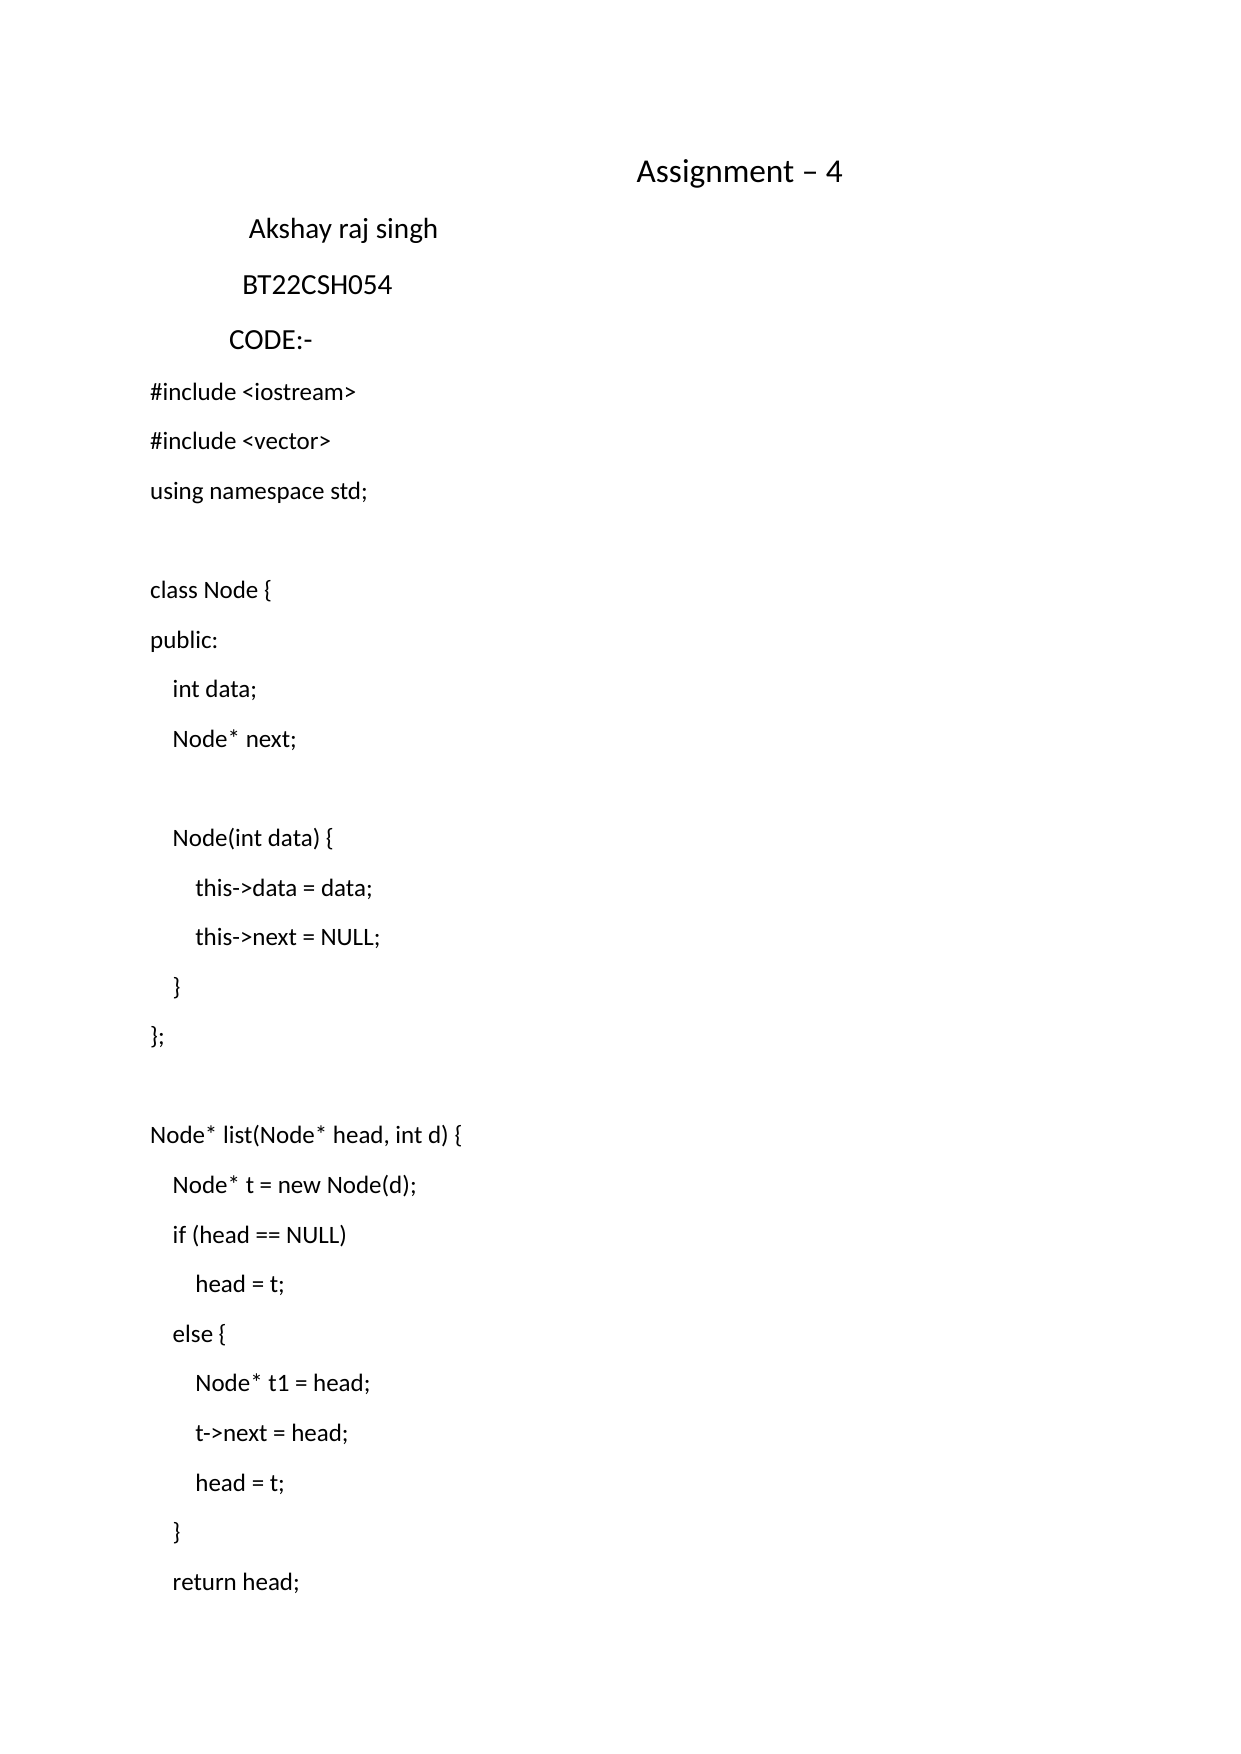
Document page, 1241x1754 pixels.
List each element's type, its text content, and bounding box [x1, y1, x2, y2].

text if (head == NULL) [150, 1219, 1090, 1249]
text using namespace std; [150, 475, 1090, 506]
text public: [150, 624, 1090, 654]
text } [150, 1516, 1090, 1547]
text Akshay raj singh [150, 211, 1090, 246]
text BT22CSH054 [150, 266, 1090, 301]
text #include <iostream> [150, 376, 1090, 406]
text Node* next; [150, 723, 1090, 753]
text Node* t1 = head; [150, 1368, 1090, 1398]
text int data; [150, 673, 1090, 704]
text #include <vector> [150, 426, 1090, 456]
text head = t; [150, 1467, 1090, 1497]
text } [150, 971, 1090, 1001]
text return head; [150, 1566, 1090, 1596]
text else { [150, 1318, 1090, 1348]
text t->next = head; [150, 1417, 1090, 1448]
text Node(int data) { [150, 822, 1090, 853]
text Assignment – 4 [150, 150, 1090, 191]
text this->data = data; [150, 872, 1090, 902]
text Node* t = new Node(d); [150, 1169, 1090, 1200]
text }; [150, 1021, 1090, 1051]
text Node* list(Node* head, int d) { [150, 1120, 1090, 1150]
text CODE:- [150, 321, 1090, 356]
text head = t; [150, 1268, 1090, 1299]
text class Node { [150, 574, 1090, 605]
text this->next = NULL; [150, 921, 1090, 952]
